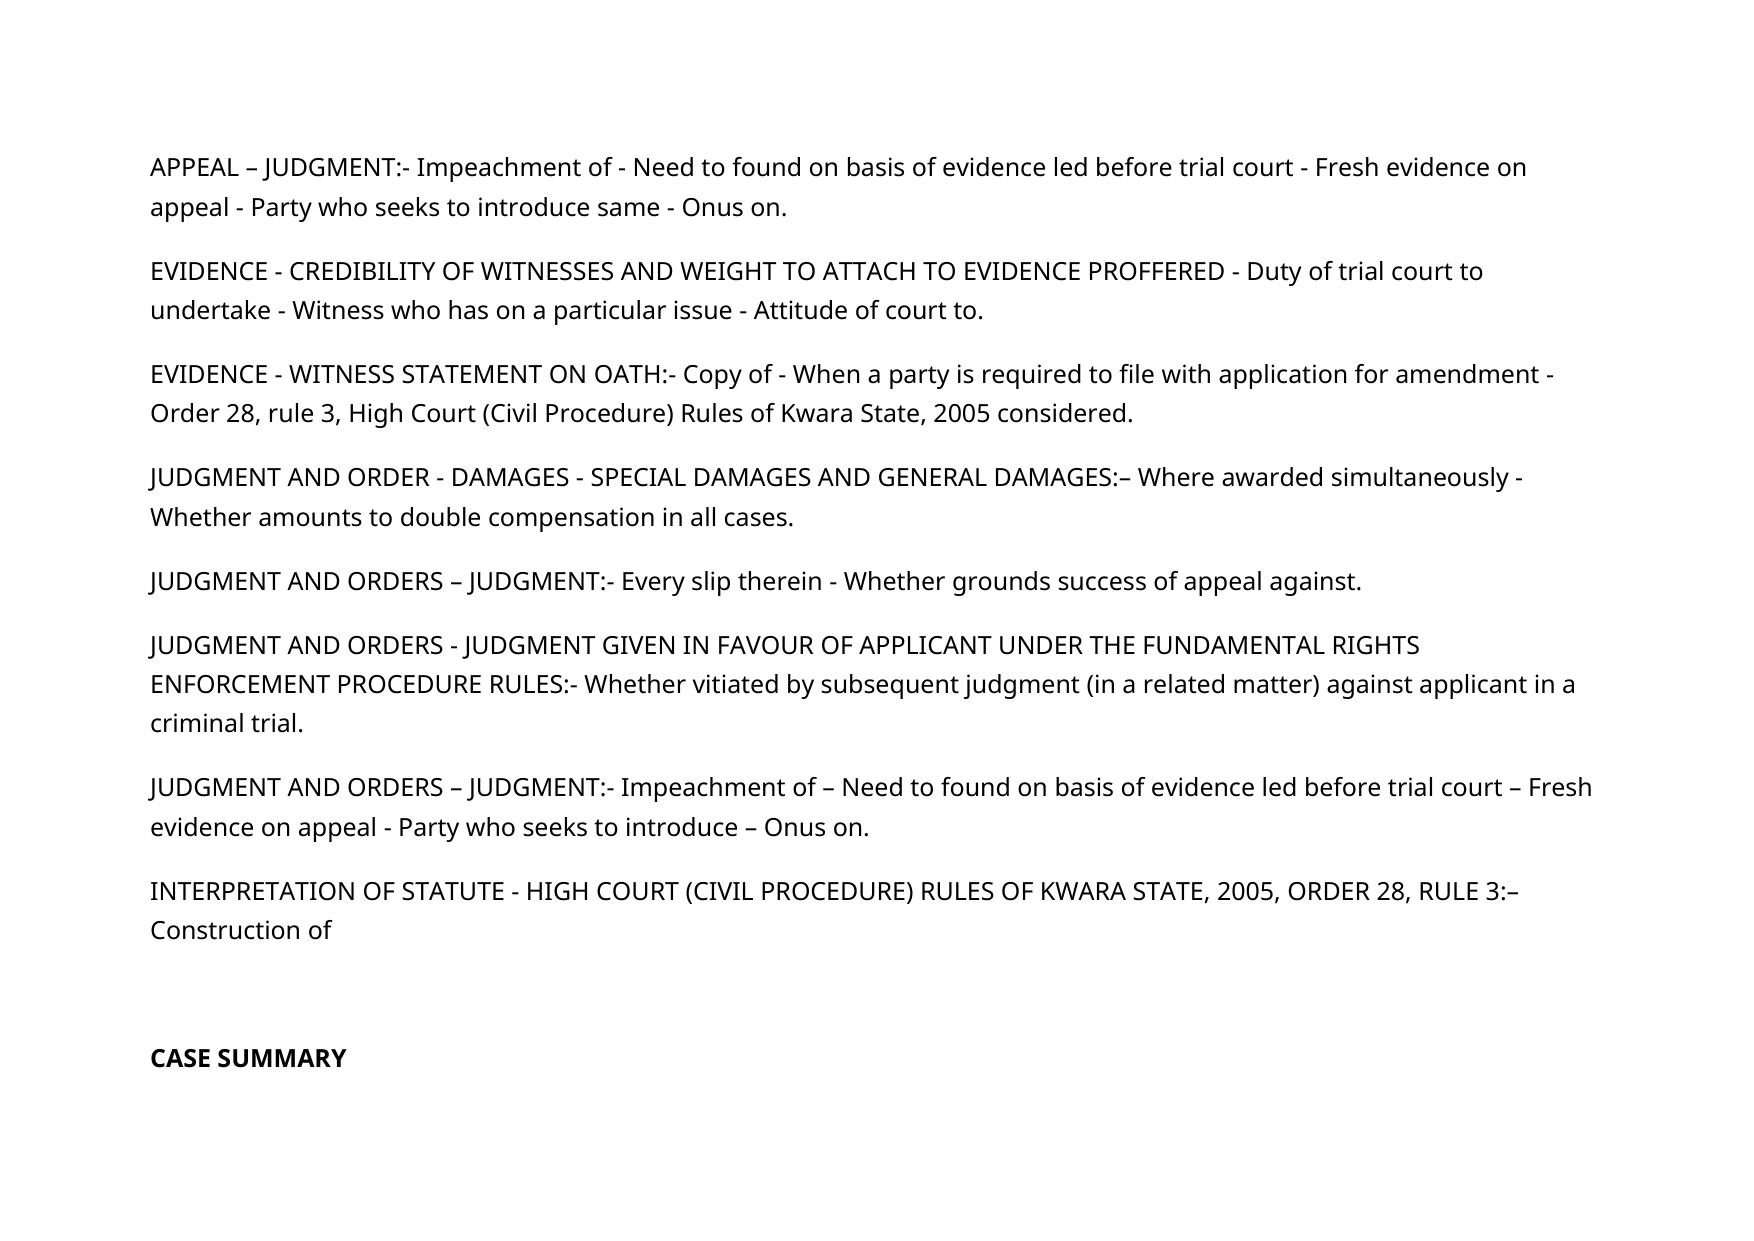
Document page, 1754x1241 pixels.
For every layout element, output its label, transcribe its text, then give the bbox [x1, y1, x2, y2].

text JUDGMENT AND ORDER - DAMAGES - SPECIAL DAMAGES AND GENERAL DAMAGES:– Where awarded simultaneously - Whether amounts to double compensation in all cases. [150, 460, 1604, 533]
text CASE SUMMARY [150, 1041, 1604, 1075]
text INTERPRETATION OF STATUTE - HIGH COURT (CIVIL PROCEDURE) RULES OF KWARA STATE, 2005, ORDER 28, RULE 3:– Construction of [150, 873, 1604, 947]
text JUDGMENT AND ORDERS – JUDGMENT:- Impeachment of – Need to found on basis of evidence led before trial court – Fresh evidence on appeal - Party who seeks to introduce – Onus on. [150, 770, 1604, 843]
text JUDGMENT AND ORDERS - JUDGMENT GIVEN IN FAVOUR OF APPLICANT UNDER THE FUNDAMENTAL RIGHTS ENFORCEMENT PROCEDURE RULES:- Whether vitiated by subsequent judgment (in a related matter) against applicant in a criminal trial. [150, 627, 1604, 740]
text EVIDENCE - CREDIBILITY OF WITNESSES AND WEIGHT TO ATTACH TO EVIDENCE PROFFERED - Duty of trial court to undertake - Witness who has on a particular issue - Attitude of court to. [150, 253, 1604, 327]
text APPEAL – JUDGMENT:- Impeachment of - Need to found on basis of evidence led before trial court - Fresh evidence on appeal - Party who seeks to introduce same - Onus on. [150, 150, 1604, 223]
text EVIDENCE - WITNESS STATEMENT ON OATH:- Copy of - When a party is required to file with application for amendment - Order 28, rule 3, High Court (Civil Procedure) Rules of Kwara State, 2005 considered. [150, 357, 1604, 430]
text JUDGMENT AND ORDERS – JUDGMENT:- Every slip therein - Whether grounds success of appeal against. [150, 563, 1604, 597]
